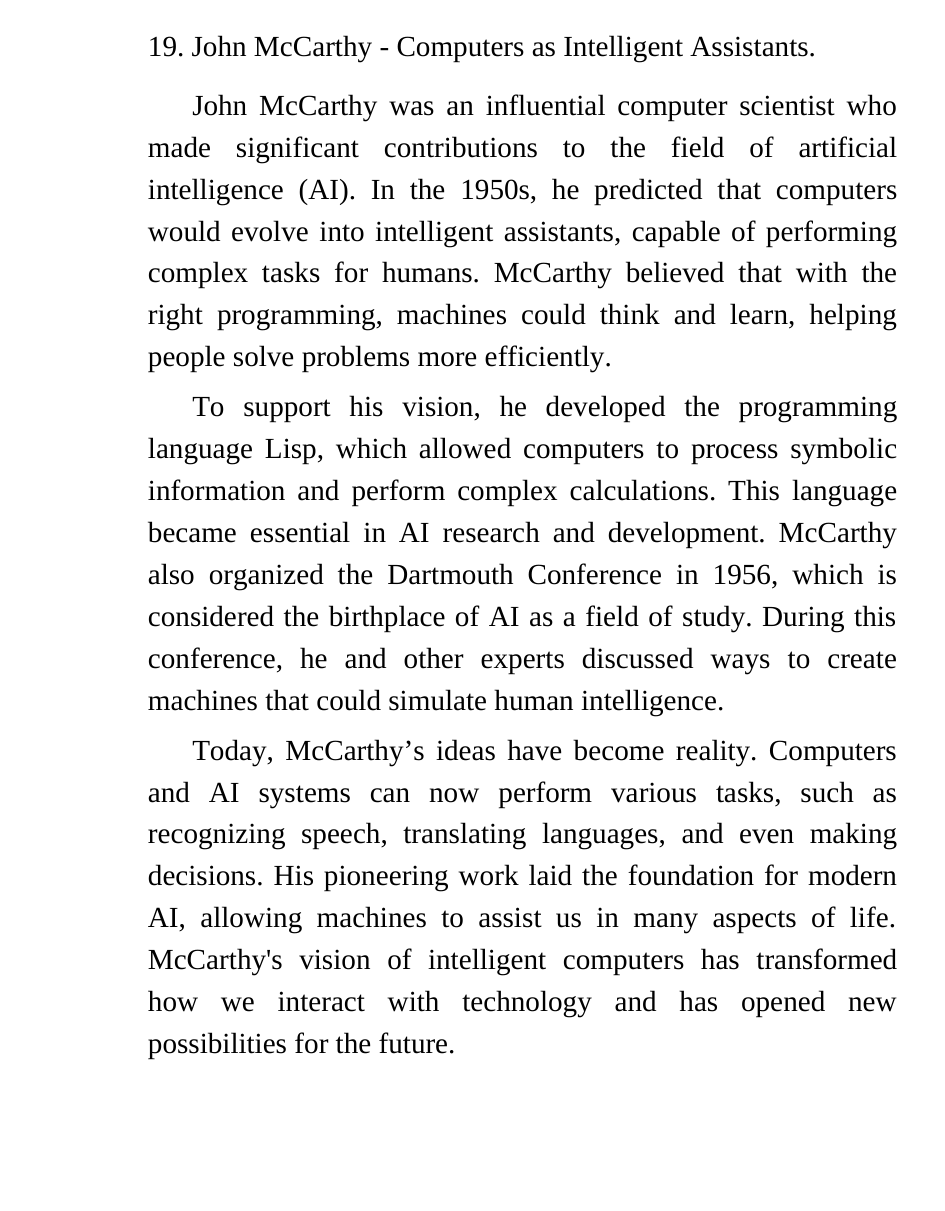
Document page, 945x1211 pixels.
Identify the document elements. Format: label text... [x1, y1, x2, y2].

text To support his vision, he developed the programming language Lisp, which allowed computers to process symbolic information and perform complex calculations. This language became essential in AI research and development. McCarthy also organized the Dartmouth Conference in 1956, which is considered the birthplace of AI as a field of study. During this conference, he and other experts discussed ways to create machines that could simulate human intelligence. [148, 389, 898, 716]
text Today, McCarthy’s ideas have become reality. Computers and AI systems can now perform various tasks, such as recognizing speech, translating languages, and even making decisions. His pioneering work laid the foundation for modern AI, allowing machines to assist us in many aspects of life. McCarthy's vision of intelligent computers has transformed how we interact with technology and has opened new possibilities for the future. [148, 733, 898, 1059]
text 19. John McCarthy - Computers as Intelligent Assistants. [148, 29, 898, 63]
text John McCarthy was an influential computer scientist who made significant contributions to the field of artificial intelligence (AI). In the 1950s, he predicted that computers would evolve into intelligent assistants, capable of performing complex tasks for humans. McCarthy believed that with the right programming, machines could think and learn, helping people solve problems more efficiently. [148, 88, 898, 373]
